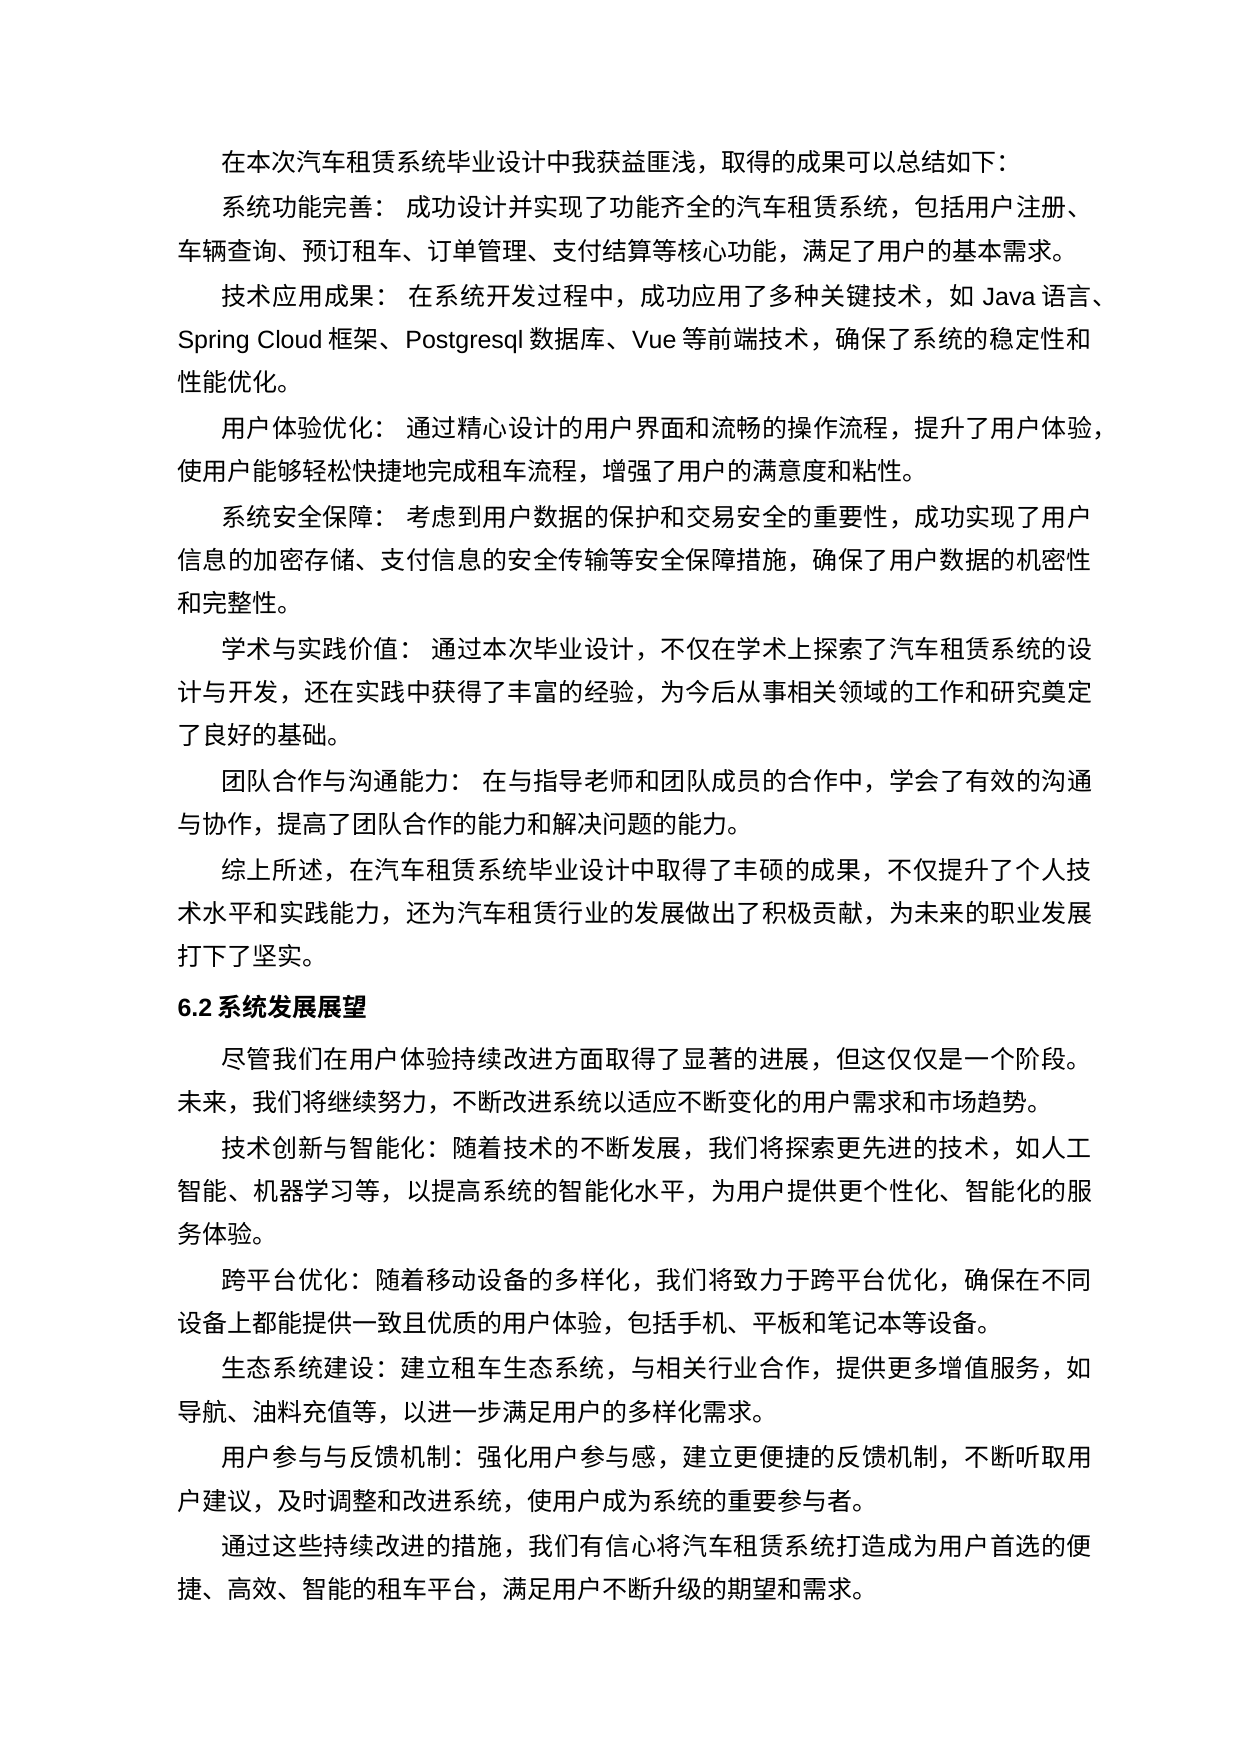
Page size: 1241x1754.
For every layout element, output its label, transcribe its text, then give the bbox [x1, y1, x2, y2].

text 系统功能完善： 成功设计并实现了功能齐全的汽车租赁系统，包括用户注册、车辆查询、预订租车、订单管理、支付结算等核心功能，满足了用户的基本需求。 [177, 193, 1093, 265]
text 生态系统建设：建立租车生态系统，与相关行业合作，提供更多增值服务，如导航、油料充值等，以进一步满足用户的多样化需求。 [177, 1354, 1093, 1426]
text 综上所述，在汽车租赁系统毕业设计中取得了丰硕的成果，不仅提升了个人技术水平和实践能力，还为汽车租赁行业的发展做出了积极贡献，为未来的职业发展打下了坚实。 [177, 856, 1093, 971]
text 通过这些持续改进的措施，我们有信心将汽车租赁系统打造成为用户首选的便捷、高效、智能的租车平台，满足用户不断升级的期望和需求。 [177, 1532, 1093, 1604]
text 在本次汽车租赁系统毕业设计中我获益匪浅，取得的成果可以总结如下： [177, 148, 1093, 176]
text 团队合作与沟通能力： 在与指导老师和团队成员的合作中，学会了有效的沟通与协作，提高了团队合作的能力和解决问题的能力。 [177, 767, 1093, 839]
text 用户体验优化： 通过精心设计的用户界面和流畅的操作流程，提升了用户体验，使用户能够轻松快捷地完成租车流程，增强了用户的满意度和粘性。 [177, 414, 1093, 486]
text 技术创新与智能化：随着技术的不断发展，我们将探索更先进的技术，如人工智能、机器学习等，以提高系统的智能化水平，为用户提供更个性化、智能化的服务体验。 [177, 1134, 1093, 1249]
text 系统安全保障： 考虑到用户数据的保护和交易安全的重要性，成功实现了用户信息的加密存储、支付信息的安全传输等安全保障措施，确保了用户数据的机密性和完整性。 [177, 503, 1093, 618]
text 学术与实践价值： 通过本次毕业设计，不仅在学术上探索了汽车租赁系统的设计与开发，还在实践中获得了丰富的经验，为今后从事相关领域的工作和研究奠定了良好的基础。 [177, 635, 1093, 750]
text 跨平台优化：随着移动设备的多样化，我们将致力于跨平台优化，确保在不同设备上都能提供一致且优质的用户体验，包括手机、平板和笔记本等设备。 [177, 1266, 1093, 1337]
text 尽管我们在用户体验持续改进方面取得了显著的进展，但这仅仅是一个阶段。未来，我们将继续努力，不断改进系统以适应不断变化的用户需求和市场趋势。 [177, 1045, 1093, 1117]
text 用户参与与反馈机制：强化用户参与感，建立更便捷的反馈机制，不断听取用户建议，及时调整和改进系统，使用户成为系统的重要参与者。 [177, 1443, 1093, 1515]
text 6.2系统发展展望 [177, 993, 1093, 1022]
text 技术应用成果： 在系统开发过程中，成功应用了多种关键技术，如Java语言、Spring Cloud框架、Postgresql数据库、Vue等前端技术，确保了系统的稳定性和性能优化。 [177, 282, 1093, 397]
